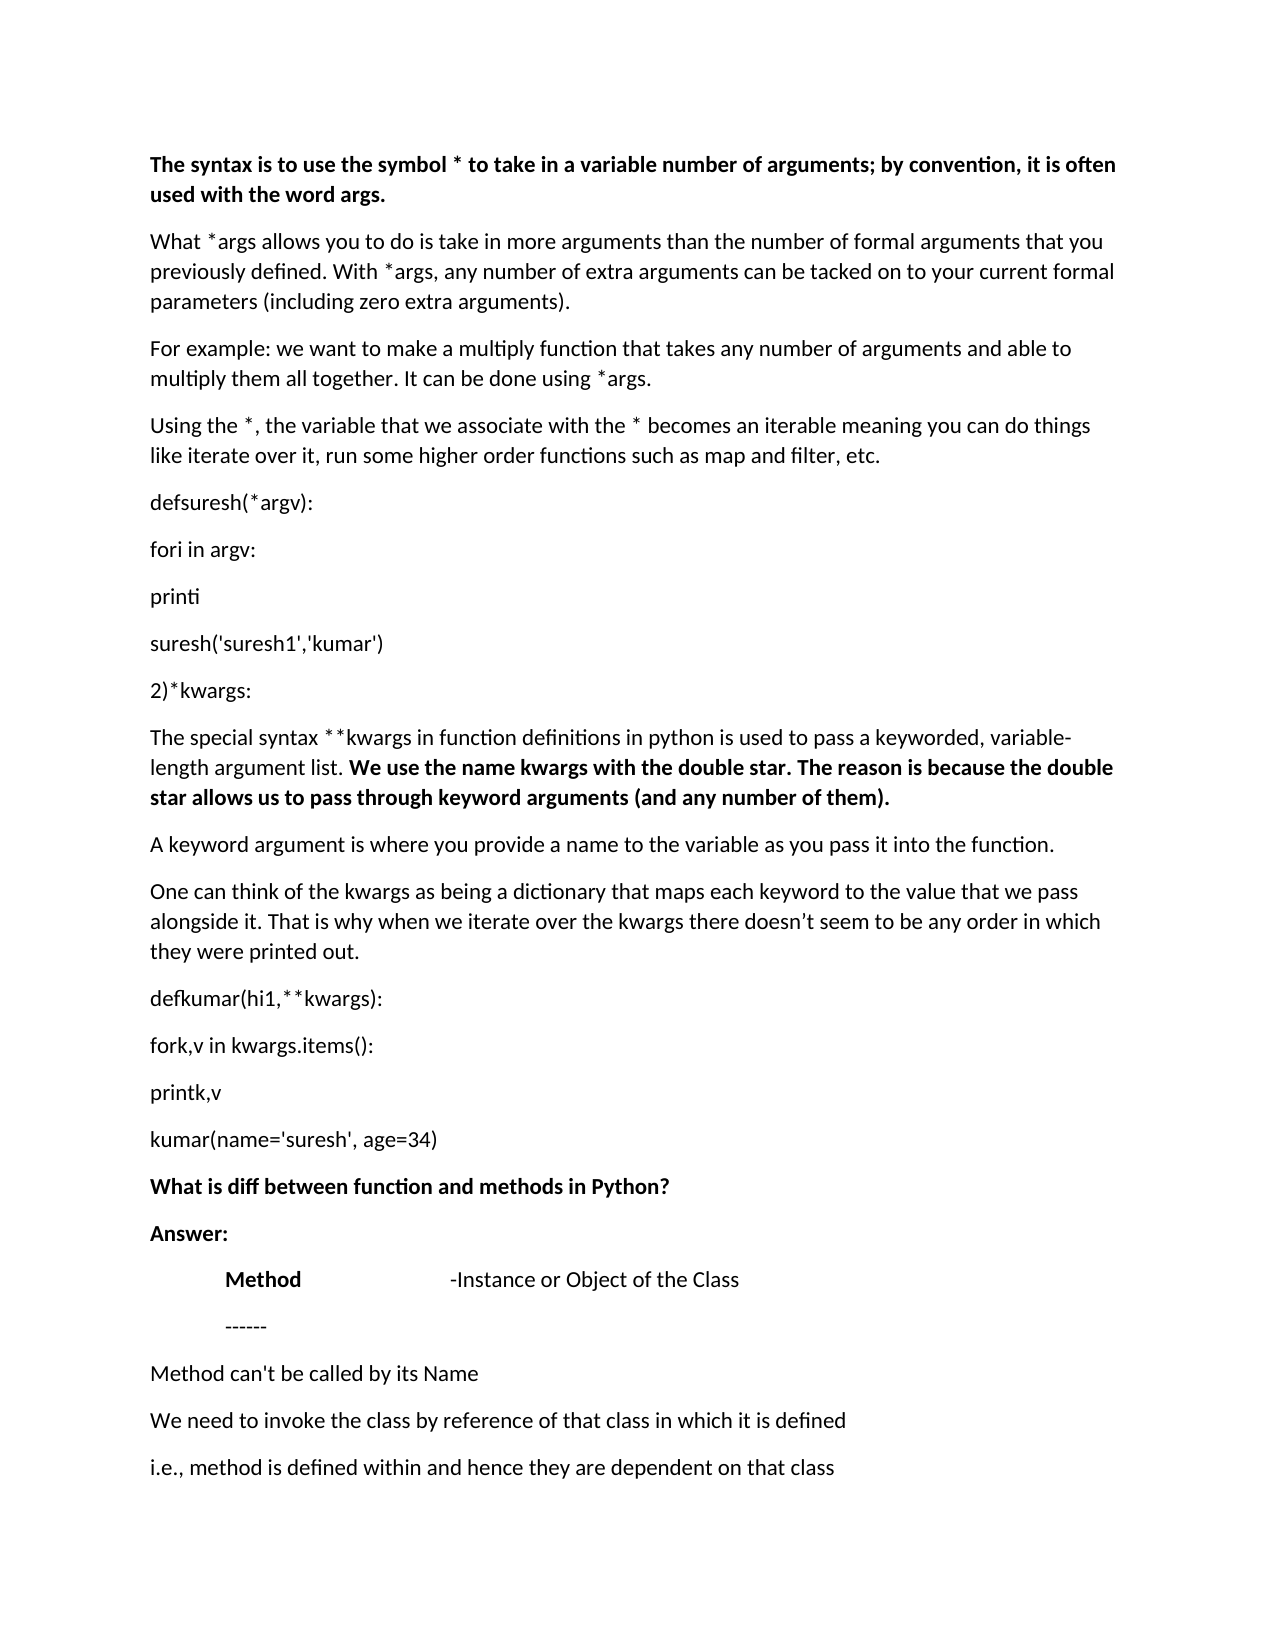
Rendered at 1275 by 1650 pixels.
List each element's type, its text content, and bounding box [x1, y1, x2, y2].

text suresh('suresh1','kumar') [150, 629, 1125, 657]
text A keyword argument is where you provide a name to the variable as you pass it into the function. [150, 830, 1125, 858]
text printi [150, 582, 1125, 610]
text i.e., method is defined within and hence they are dependent on that class [150, 1453, 1125, 1481]
text What *args allows you to do is take in more arguments than the number of formal arguments that you previously defined. With *args, any number of extra arguments can be tacked on to your current formal parameters (including zero extra arguments). [150, 227, 1125, 316]
text What is diff between function and methods in Python? [150, 1172, 1125, 1200]
text Using the *, the variable that we associate with the * becomes an iterable meaning you can do things like iterate over it, run some higher order functions such as map and filter, etc. [150, 411, 1125, 470]
text We need to invoke the class by reference of that class in which it is defined [150, 1406, 1125, 1434]
text defsuresh(*argv): [150, 488, 1125, 517]
text ------ [150, 1312, 1125, 1341]
text Answer: [150, 1219, 1125, 1247]
text One can think of the kwargs as being a dictionary that maps each keyword to the value that we pass alongside it. That is why when we iterate over the kwargs there doesn’t seem to be any order in which they were printed out. [150, 877, 1125, 966]
text defkumar(hi1,**kwargs): [150, 984, 1125, 1012]
text printk,v [150, 1078, 1125, 1106]
text Method -Instance or Object of the Class [150, 1266, 1125, 1294]
text 2)*kwargs: [150, 676, 1125, 704]
text kumar(name='suresh', age=34) [150, 1125, 1125, 1153]
text For example: we want to make a multiply function that takes any number of arguments and able to multiply them all together. It can be done using *args. [150, 334, 1125, 393]
text fork,v in kwargs.items(): [150, 1031, 1125, 1059]
text Method can't be called by its Name [150, 1359, 1125, 1387]
text The special syntax **kwargs in function definitions in python is used to pass a keyworded, variable-length argument list. We use the name kwargs with the double star. The reason is because the double star allows us to pass through keyword arguments (and any number of them). [150, 723, 1125, 811]
text The syntax is to use the symbol * to take in a variable number of arguments; by convention, it is often used with the word args. [150, 150, 1125, 208]
text fori in argv: [150, 535, 1125, 563]
